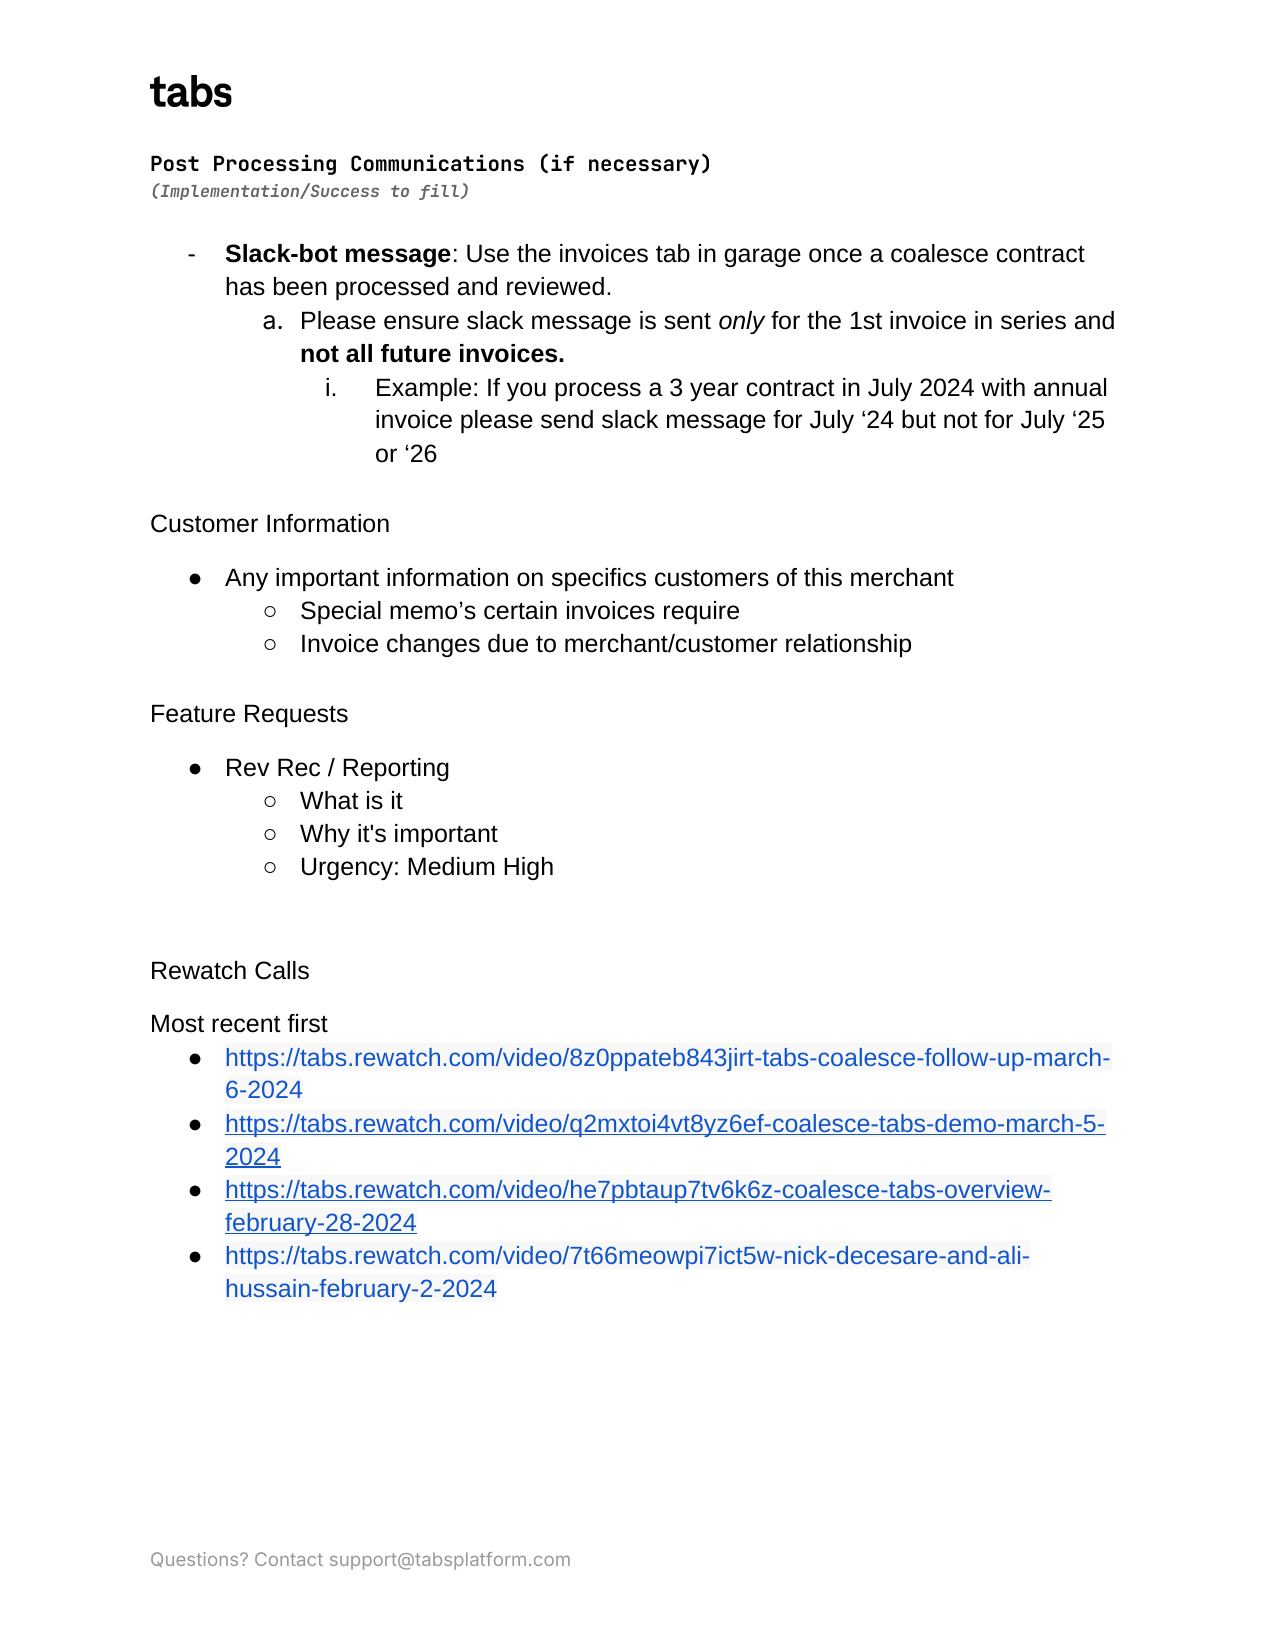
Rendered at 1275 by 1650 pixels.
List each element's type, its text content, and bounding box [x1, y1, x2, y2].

list Please ensure slack message is sent only for the 1st invoice in series and not all future invoices. [262, 305, 1125, 368]
list Why it's important [262, 819, 1125, 848]
list Invoice changes due to merchant/customer relationship [262, 629, 1125, 658]
picture [150, 75, 232, 107]
list https://tabs.rewatch.com/video/q2mxtoi4vt8yz6ef-coalesce-tabs-demo-march-5-2024 [187, 1108, 1125, 1170]
text Post Processing Communications (if necessary) (Implementation/Success to fill) [150, 150, 1125, 203]
list Urgency: Medium High [262, 852, 1125, 881]
list https://tabs.rewatch.com/video/he7pbtaup7tv6k6z-coalesce-tabs-overview-february-28-2024 [187, 1174, 1125, 1236]
subtitle Rewatch Calls [150, 956, 1125, 984]
list Any important information on specifics customers of this merchant [187, 563, 1125, 592]
list Rev Rec / Reporting [187, 753, 1125, 782]
list Special memo’s certain invoices require [262, 596, 1125, 624]
subtitle Feature Requests [150, 699, 1125, 728]
list Slack-bot message: Use the invoices tab in garage once a coalesce contract has been processed and reviewed. [187, 239, 1125, 301]
list Example: If you process a 3 year contract in July 2024 with annual invoice please send slack message for July ‘24 but not for July ‘25 or ‘26 [337, 372, 1125, 467]
list https://tabs.rewatch.com/video/8z0ppateb843jirt-tabs-coalesce-follow-up-march-6-2024 [187, 1042, 1125, 1104]
list https://tabs.rewatch.com/video/7t66meowpi7ict5w-nick-decesare-and-ali-hussain-february-2-2024 [187, 1241, 1125, 1302]
text Most recent first [150, 1009, 1125, 1038]
subtitle Customer Information [150, 509, 1125, 538]
list What is it [262, 786, 1125, 815]
